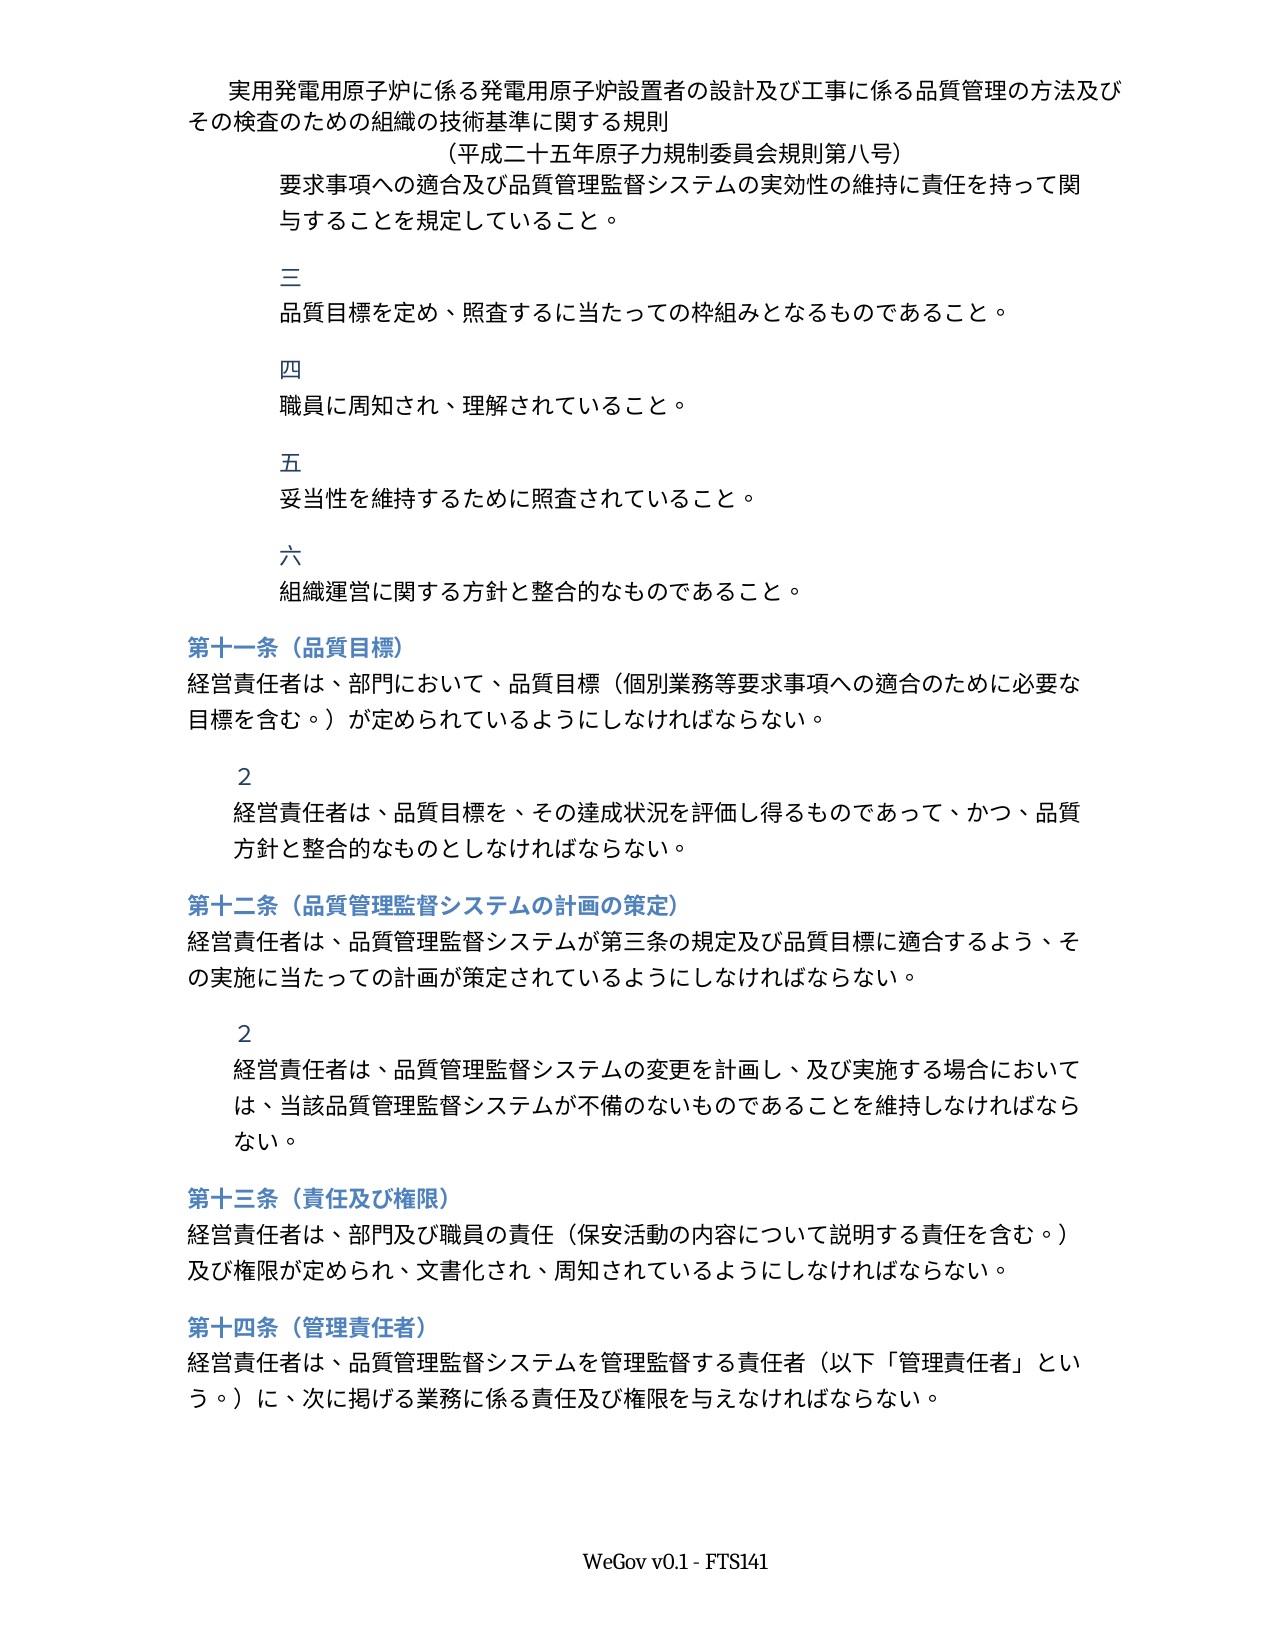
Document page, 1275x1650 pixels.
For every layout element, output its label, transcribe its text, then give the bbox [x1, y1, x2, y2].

text 品質目標を定め、照査するに当たっての枠組みとなるものであること。 [279, 297, 1087, 329]
text 経営責任者は、品質目標を、その達成状況を評価し得るものであって、かつ、品質方針と整合的なものとしなければならない。 [233, 797, 1087, 864]
text 経営責任者は、部門において、品質目標（個別業務等要求事項への適合のために必要な目標を含む。）が定められているようにしなければならない。 [187, 668, 1087, 735]
text 組織運営に関する方針と整合的なものであること。 [279, 576, 1087, 607]
subtitle 六 [279, 539, 1087, 571]
subtitle 第十四条（管理責任者） [187, 1311, 1087, 1343]
subtitle ２ [233, 1018, 1087, 1049]
text 職員に周知され、理解されていること。 [279, 390, 1087, 421]
text 経営責任者は、品質管理監督システムが第三条の規定及び品質目標に適合するよう、その実施に当たっての計画が策定されているようにしなければならない。 [187, 926, 1087, 993]
subtitle ２ [233, 761, 1087, 792]
text 経営責任者は、品質管理監督システムを管理監督する責任者（以下「管理責任者」という。）に、次に掲げる業務に係る責任及び権限を与えなければならない。 [187, 1347, 1087, 1414]
subtitle 第十二条（品質管理監督システムの計画の策定） [187, 889, 1087, 921]
subtitle 第十一条（品質目標） [187, 632, 1087, 663]
text 経営責任者は、品質管理監督システムの変更を計画し、及び実施する場合においては、当該品質管理監督システムが不備のないものであることを維持しなければならない。 [233, 1054, 1087, 1157]
subtitle 五 [279, 447, 1087, 478]
subtitle 第十三条（責任及び権限） [187, 1183, 1087, 1214]
text 要求事項への適合及び品質管理監督システムの実効性の維持に責任を持って関与することを規定していること。 [279, 169, 1087, 236]
subtitle 四 [279, 354, 1087, 385]
subtitle 三 [279, 261, 1087, 293]
text 経営責任者は、部門及び職員の責任（保安活動の内容について説明する責任を含む。）及び権限が定められ、文書化され、周知されているようにしなければならない。 [187, 1219, 1087, 1286]
text 妥当性を維持するために照査されていること。 [279, 483, 1087, 514]
